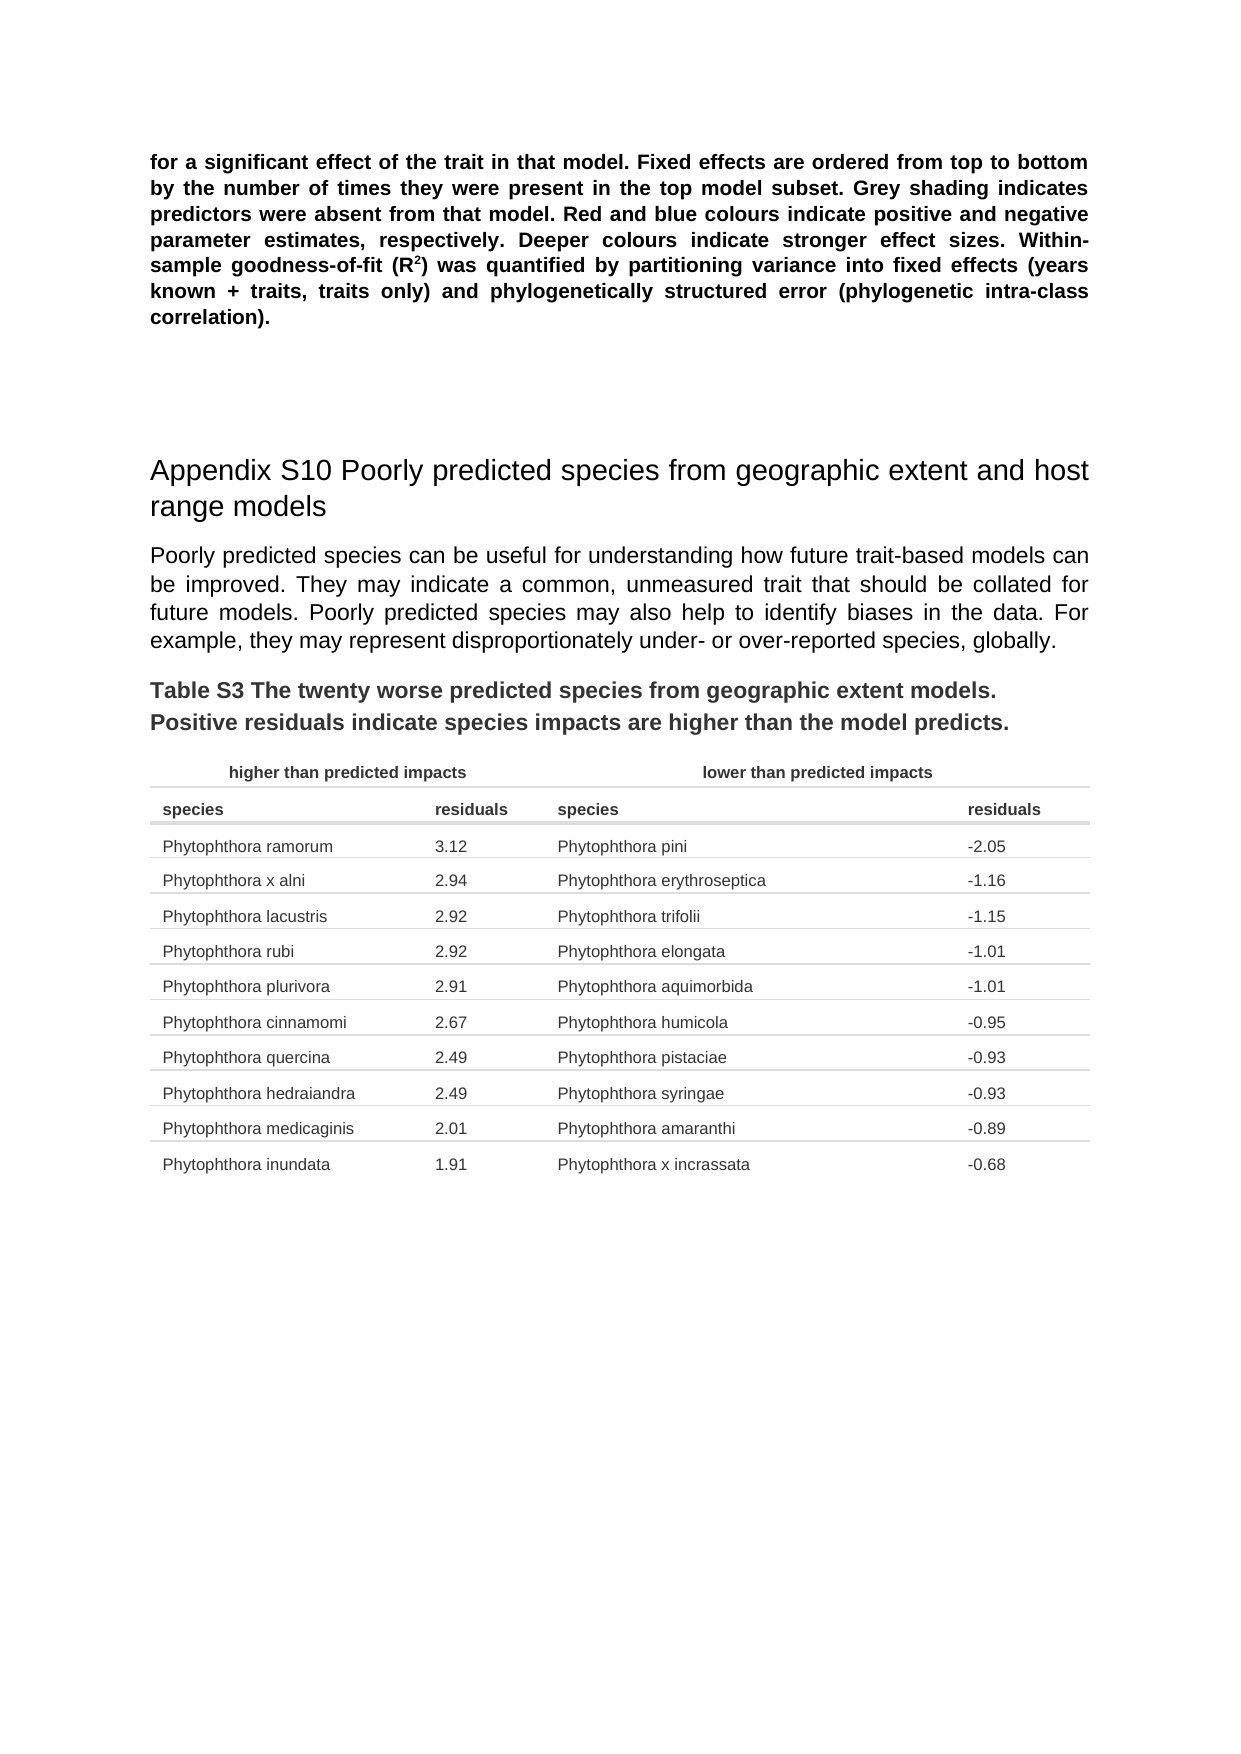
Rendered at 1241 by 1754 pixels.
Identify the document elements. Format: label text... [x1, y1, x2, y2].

table_cell -2.05 [955, 825, 1090, 857]
table_cell 2.49 [422, 1071, 545, 1105]
table_cell Phytophthora syringae [545, 1071, 955, 1105]
table_cell 3.12 [422, 825, 545, 857]
table_cell Phytophthora pini [545, 825, 955, 857]
table_cell 2.91 [422, 965, 545, 998]
table_cell Phytophthora inundata [150, 1142, 422, 1176]
table_cell Phytophthora lacustris [150, 894, 422, 928]
table_cell 2.94 [422, 858, 545, 892]
table_cell Phytophthora humicola [545, 1000, 955, 1034]
table_cell -1.15 [955, 894, 1090, 928]
table_cell Phytophthora erythroseptica [545, 858, 955, 892]
table_cell -0.89 [955, 1106, 1090, 1140]
table_cell Phytophthora trifolii [545, 894, 955, 928]
table_cell -1.01 [955, 929, 1090, 963]
table_cell Phytophthora pistaciae [545, 1036, 955, 1069]
table_cell 2.92 [422, 929, 545, 963]
table_cell Phytophthora cinnamomi [150, 1000, 422, 1034]
table_cell Phytophthora amaranthi [545, 1106, 955, 1140]
table_cell -0.93 [955, 1036, 1090, 1069]
table_header lower than predicted impacts [545, 751, 1090, 786]
table_cell 2.49 [422, 1036, 545, 1069]
text Table S3 The twenty worse predicted species from geographic extent models. Positive residuals indicate species impacts are higher than the model predicts. [150, 672, 1090, 735]
table_cell Phytophthora elongata [545, 929, 955, 963]
table_cell Phytophthora plurivora [150, 965, 422, 998]
table_cell Phytophthora hedraiandra [150, 1071, 422, 1105]
text Appendix S10 Poorly predicted species from geographic extent and host range models [150, 453, 1090, 523]
table_cell -0.93 [955, 1071, 1090, 1105]
table_cell Phytophthora ramorum [150, 825, 422, 857]
table_cell -1.16 [955, 858, 1090, 892]
table_cell residuals [422, 788, 545, 821]
table_cell 2.92 [422, 894, 545, 928]
table_cell species [545, 788, 955, 821]
table_cell Phytophthora x alni [150, 858, 422, 892]
table_cell Phytophthora medicaginis [150, 1106, 422, 1140]
table_cell 2.67 [422, 1000, 545, 1034]
table_cell species [150, 788, 422, 821]
table_cell 2.01 [422, 1106, 545, 1140]
table_cell -0.68 [955, 1142, 1090, 1176]
table_cell Phytophthora x incrassata [545, 1142, 955, 1176]
table_header higher than predicted impacts [150, 751, 545, 786]
table_cell 1.91 [422, 1142, 545, 1176]
table_cell Phytophthora quercina [150, 1036, 422, 1069]
table_cell residuals [955, 788, 1090, 821]
table_cell -1.01 [955, 965, 1090, 998]
text Poorly predicted species can be useful for understanding how future trait-based models can be improved. They may indicate a common, unmeasured trait that should be collated for future models. Poorly predicted species may also help to identify biases in the data. For example, they may represent disproportionately under- or over-reported species, globally. [150, 542, 1090, 654]
table_cell -0.95 [955, 1000, 1090, 1034]
table_cell Phytophthora rubi [150, 929, 422, 963]
table_cell Phytophthora aquimorbida [545, 965, 955, 998]
